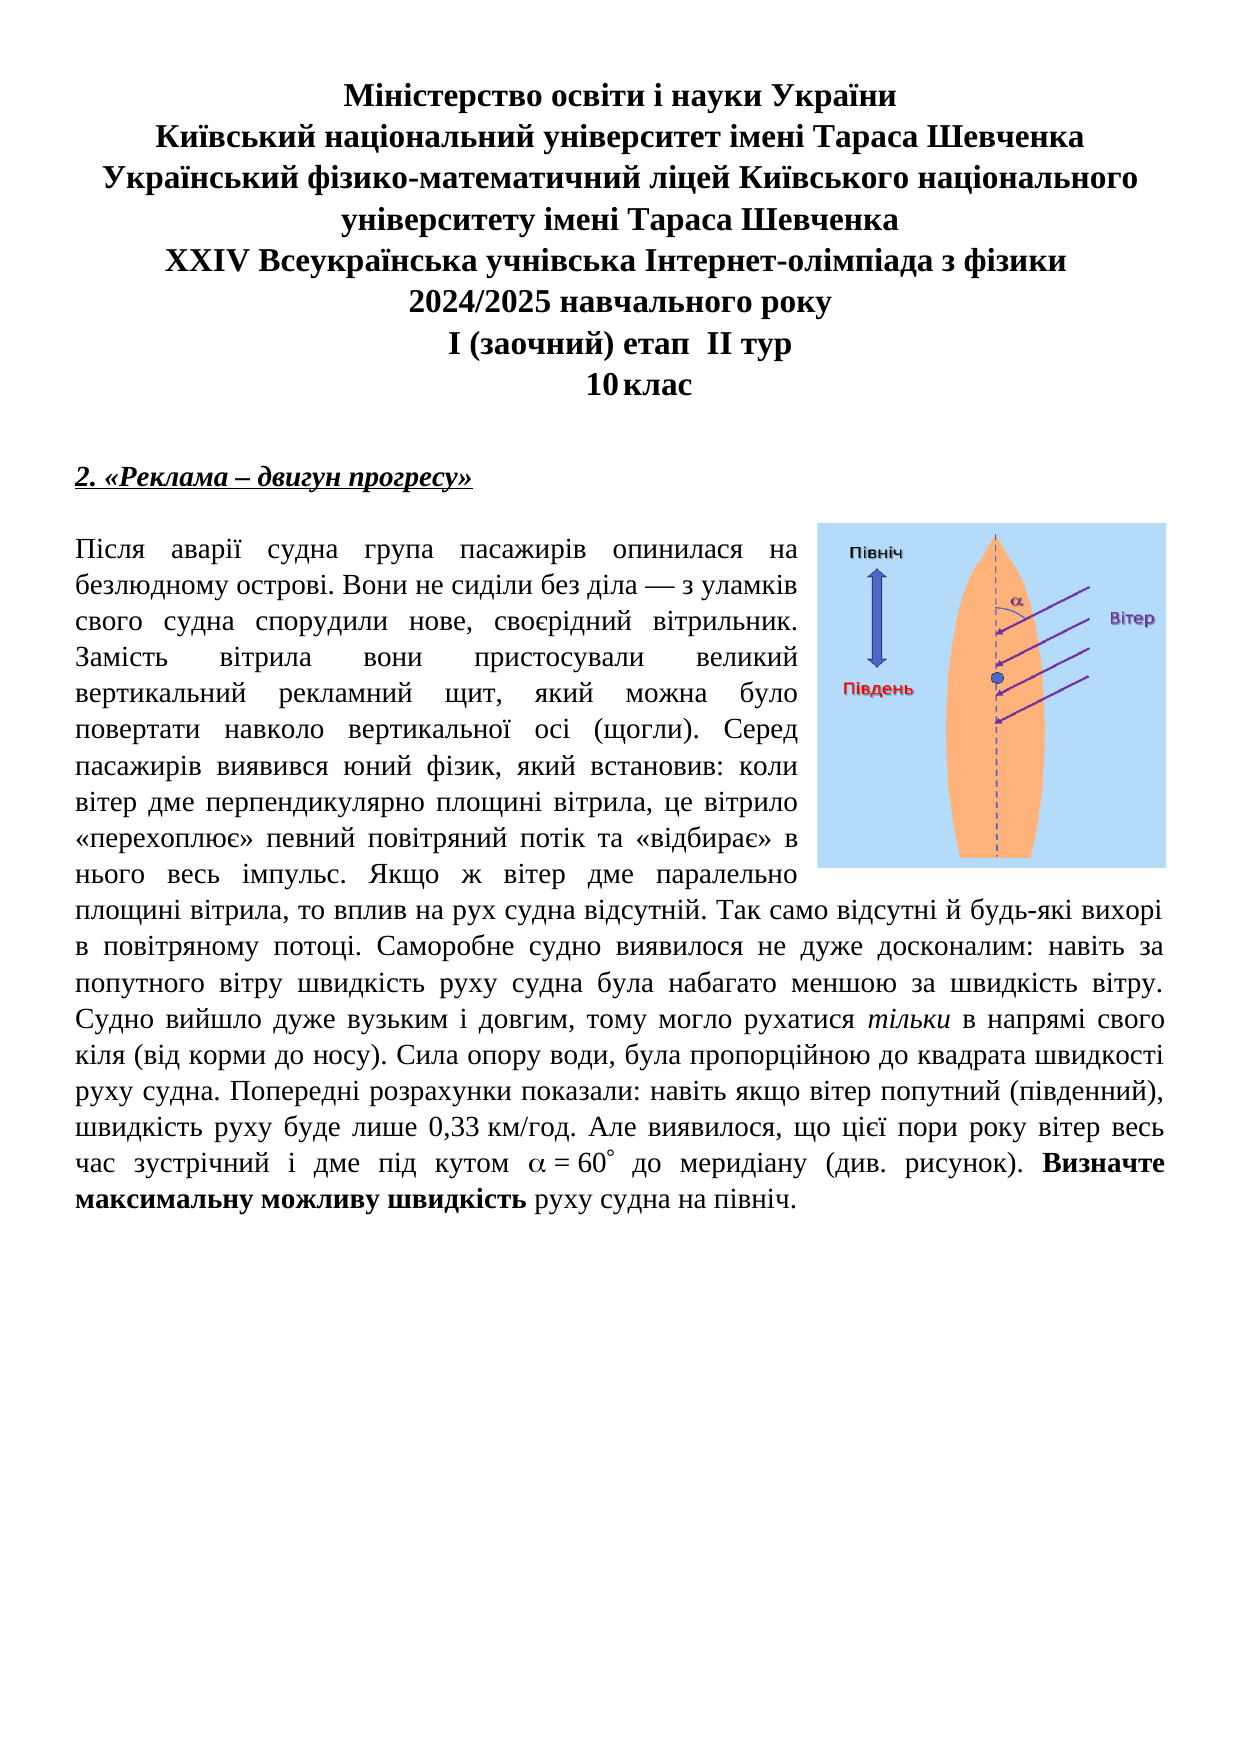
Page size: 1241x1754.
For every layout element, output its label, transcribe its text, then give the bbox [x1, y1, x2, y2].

text Міністерство освіти і науки України [75, 75, 1165, 113]
text Після аварії судна група пасажирів опинилася на безлюдному острові. Вони не сиділи без діла — з уламків свого судна спорудили нове, своєрідний вітрильник. Замість вітрила вони пристосували великий вертикальний рекламний щит, який можна було повертати навколо вертикальної осі (щогли). Серед пасажирів виявився юний фізик, який встановив: коли вітер дме перпендикулярно площині вітрила, це вітрило «перехоплює» певний повітряний потік та «відбирає» в нього весь імпульс. Якщо ж вітер дме паралельно площині вітрила, то вплив на рух судна відсутній. Так само відсутні й будь-які вихорі в повітряному потоці. Саморобне судно виявилося не дуже досконалим: навіть за попутного вітру швидкість руху судна була набагато меншою за швидкість вітру. Судно вийшло дуже вузьким і довгим, тому могло рухатися тільки в напрямі свого кіля (від корми до носу). Сила опору води, була пропорційною до квадрата швидкості руху судна. Попередні розрахунки показали: навіть якщо вітер попутний (південний), швидкість руху буде лише 0,33 км/год. Але виявилося, що цієї пори року вітер весь час зустрічний і дме під кутом = 60 до меридіану (див. рисунок). Визначте максимальну можливу швидкість руху судна на північ. [75, 531, 1165, 1215]
list Український фізико-математичний ліцей Київського національного університету імені Тараса Шевченка [75, 158, 1165, 237]
list І (заочний) етап ІІ тур [75, 323, 1165, 361]
list XXIV Всеукраїнська учнівська Інтернет-олімпіада з фізики 2024/2025 навчального року [75, 240, 1165, 320]
list Київський національний університет імені Тараса Шевченка [75, 116, 1165, 155]
text 2. «Реклама – двигун прогресу» [75, 459, 1165, 492]
picture [817, 523, 1166, 868]
list клас [112, 364, 1165, 403]
